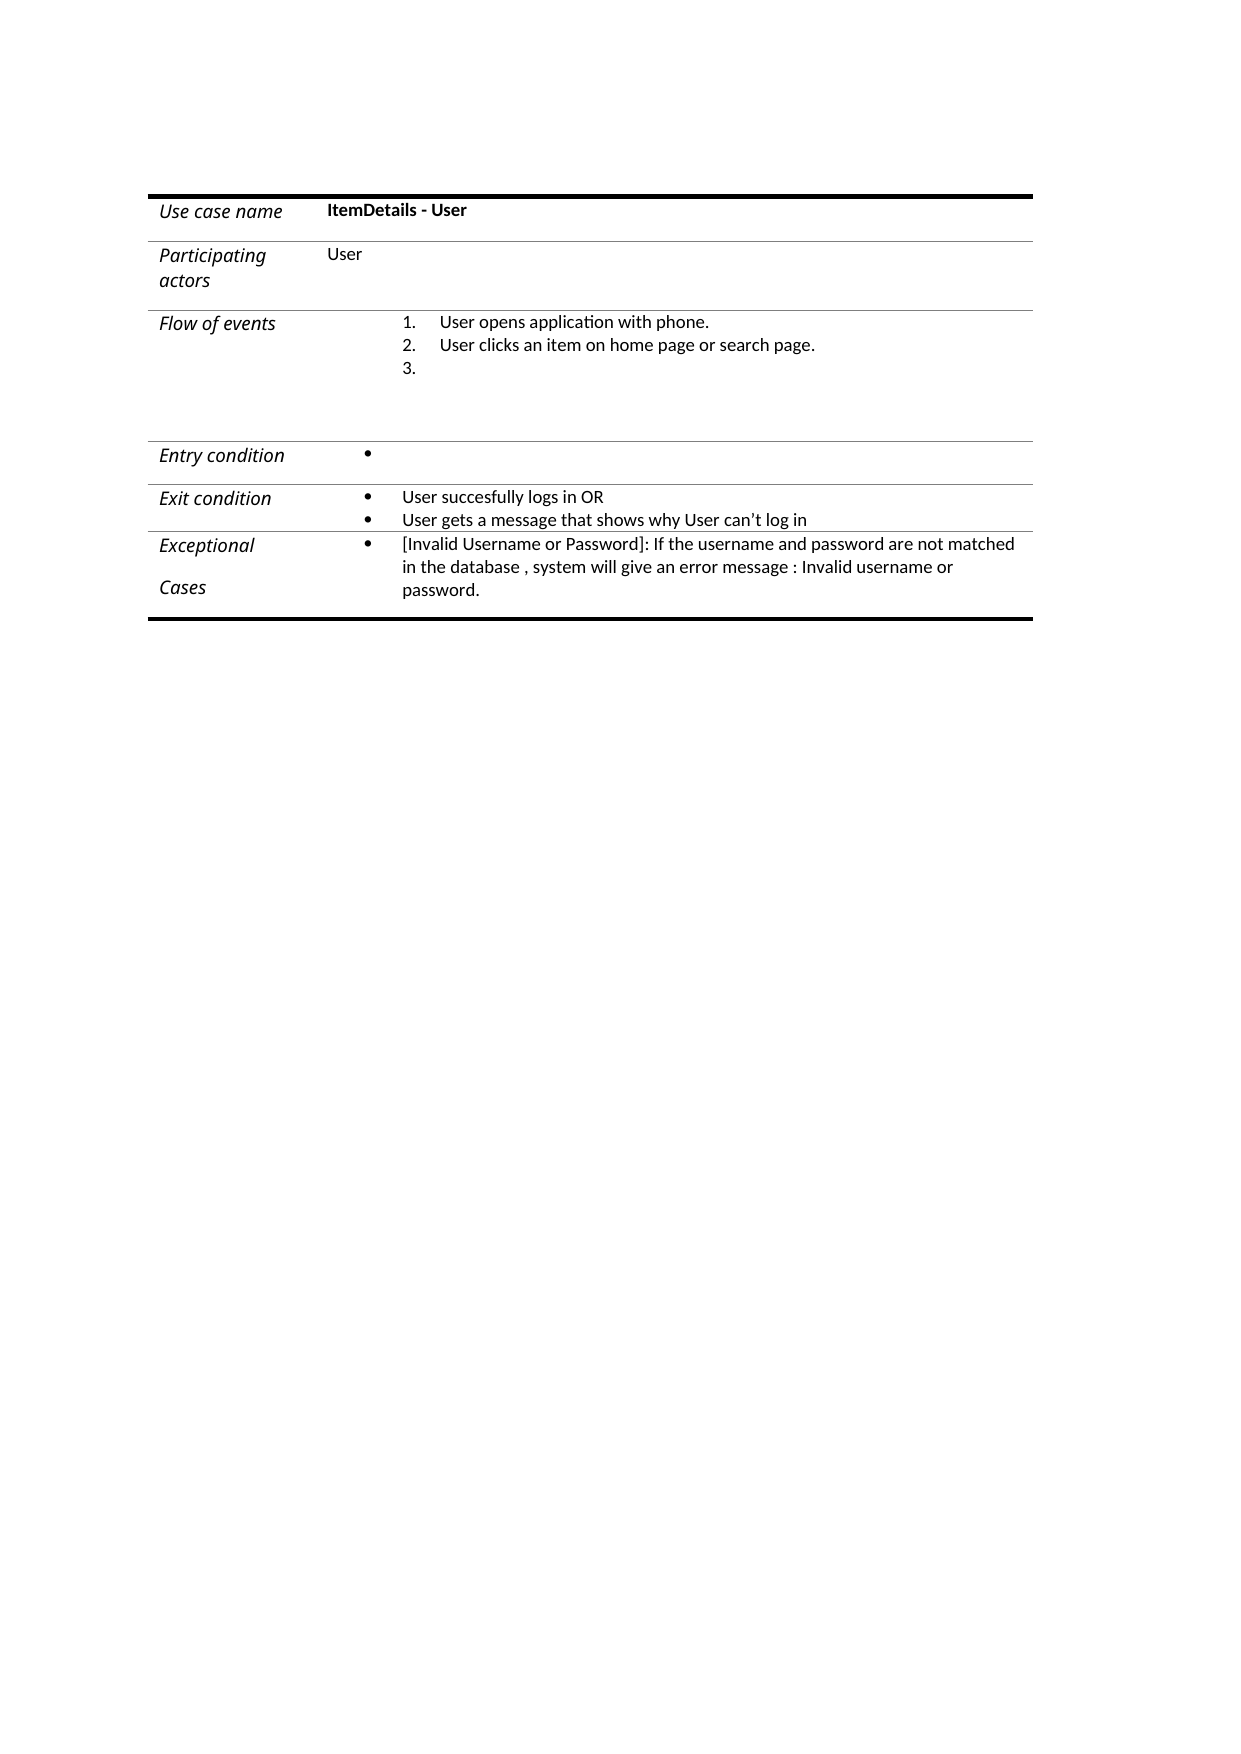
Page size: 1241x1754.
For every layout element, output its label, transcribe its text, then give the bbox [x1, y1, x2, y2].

table_cell User succesfully logs in OR User gets a message that shows why User can’t log in [316, 485, 1032, 531]
table_cell [316, 442, 1032, 484]
table_cell Flow of events [148, 311, 316, 441]
table_cell Exit condition [148, 485, 316, 531]
table_cell User opens application with phone. User clicks an item on home page or search page. [316, 311, 1032, 441]
table_header ItemDetails - User [316, 199, 1032, 241]
table_cell User [316, 242, 1032, 309]
table_cell [Invalid Username or Password]: If the username and password are not matched in the database , system will give an error message : Invalid username or password. [316, 532, 1032, 617]
table_cell Entry condition [148, 442, 316, 484]
table_header Use case name [148, 199, 316, 241]
table_cell Exceptional Cases [148, 532, 316, 617]
table_cell Participating actors [148, 242, 316, 309]
